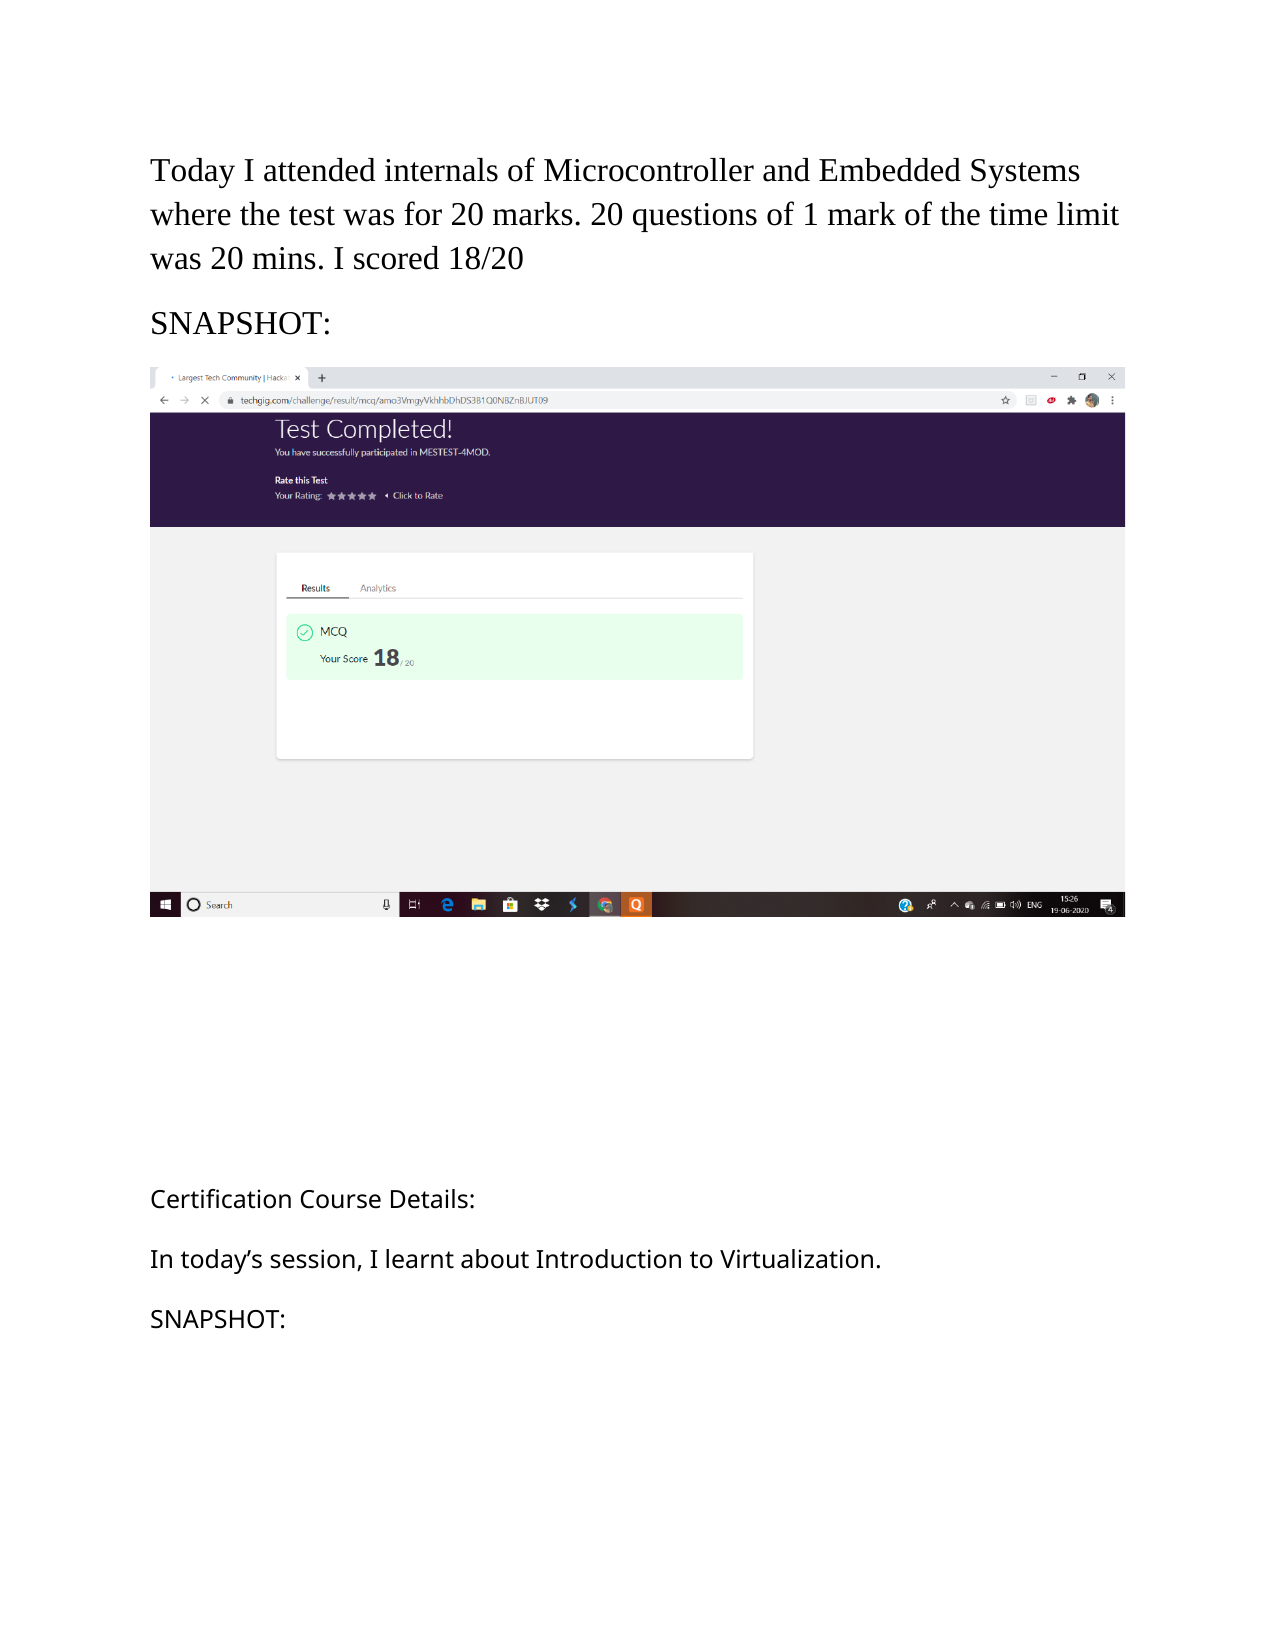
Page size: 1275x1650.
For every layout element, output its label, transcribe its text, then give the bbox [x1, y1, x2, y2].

picture [150, 367, 1125, 917]
text Today I attended internals of Microcontroller and Embedded Systems where the test was for 20 marks. 20 questions of 1 mark of the time limit was 20 mins. I scored 18/20 [150, 150, 1125, 276]
text SNAPSHOT: [150, 1301, 1125, 1335]
text SNAPSHOT: [150, 303, 1125, 341]
text In today’s session, I learnt about Introduction to Virtualization. [150, 1241, 1125, 1275]
text Certification Course Details: [150, 1181, 1125, 1215]
